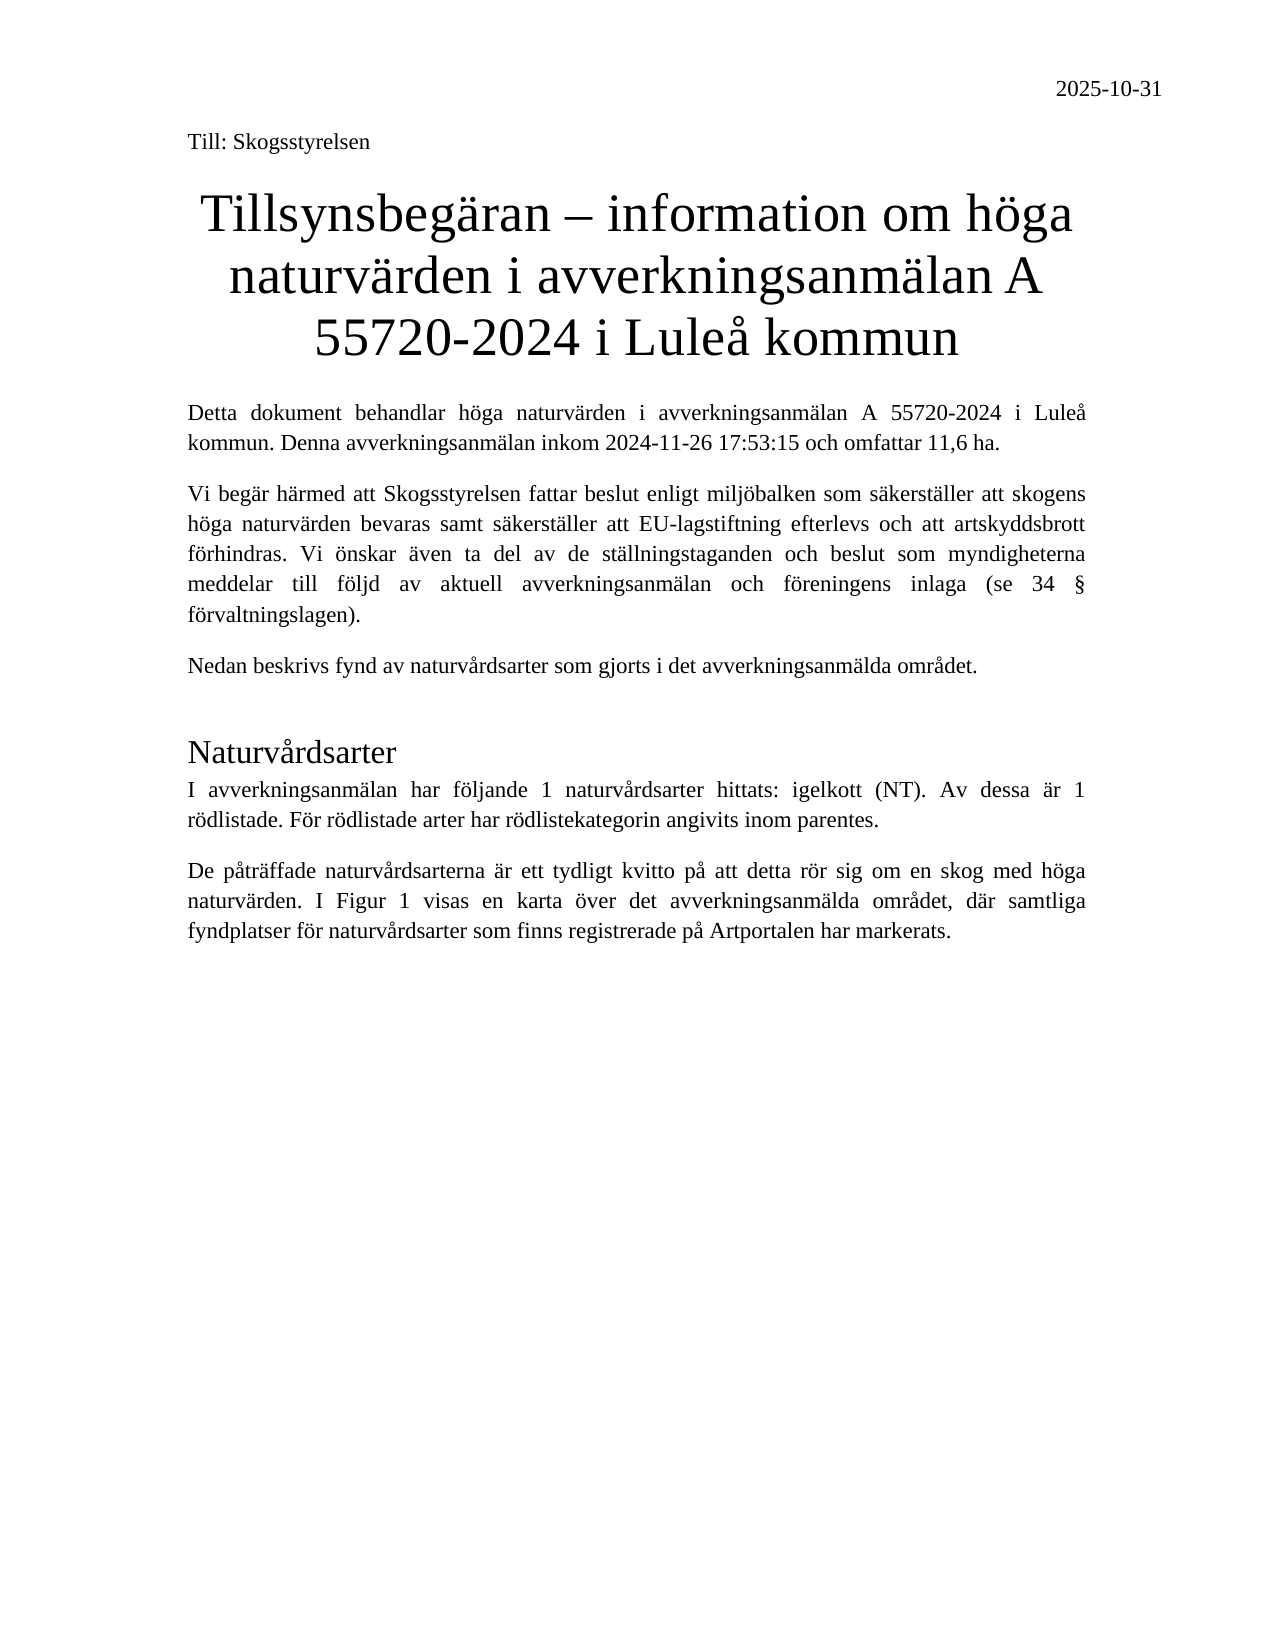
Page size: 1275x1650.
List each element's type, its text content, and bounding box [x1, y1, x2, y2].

text Vi begär härmed att Skogsstyrelsen fattar beslut enligt miljöbalken som säkerställer att skogens höga naturvärden bevaras samt säkerställer att EU-lagstiftning efterlevs och att artskyddsbrott förhindras. Vi önskar även ta del av de ställningstaganden och beslut som myndigheterna meddelar till följd av aktuell avverkningsanmälan och föreningens inlaga (se 34 § förvaltningslagen). [187, 480, 1087, 627]
text De påträffade naturvårdsarterna är ett tydligt kvitto på att detta rör sig om en skog med höga naturvärden. I Figur 1 visas en karta över det avverkningsanmälda området, där samtliga fyndplatser för naturvårdsarter som finns registrerade på Artportalen har markerats. [187, 857, 1087, 944]
text Nedan beskrivs fynd av naturvårdsarter som gjorts i det avverkningsanmälda området. [187, 652, 1087, 678]
subtitle Naturvårdsarter [187, 732, 1087, 770]
text I avverkningsanmälan har följande 1 naturvårdsarter hittats: igelkott (NT). Av dessa är 1 rödlistade. För rödlistade arter har rödlistekategorin angivits inom parentes. [187, 776, 1087, 832]
text Detta dokument behandlar höga naturvärden i avverkningsanmälan A 55720-2024 i Luleå kommun. Denna avverkningsanmälan inkom 2024-11-26 17:53:15 och omfattar 11,6 ha. [187, 398, 1087, 455]
title Tillsynsbegäran – information om höga naturvärden i avverkningsanmälan A 55720-2024 i Luleå kommun [187, 180, 1087, 367]
